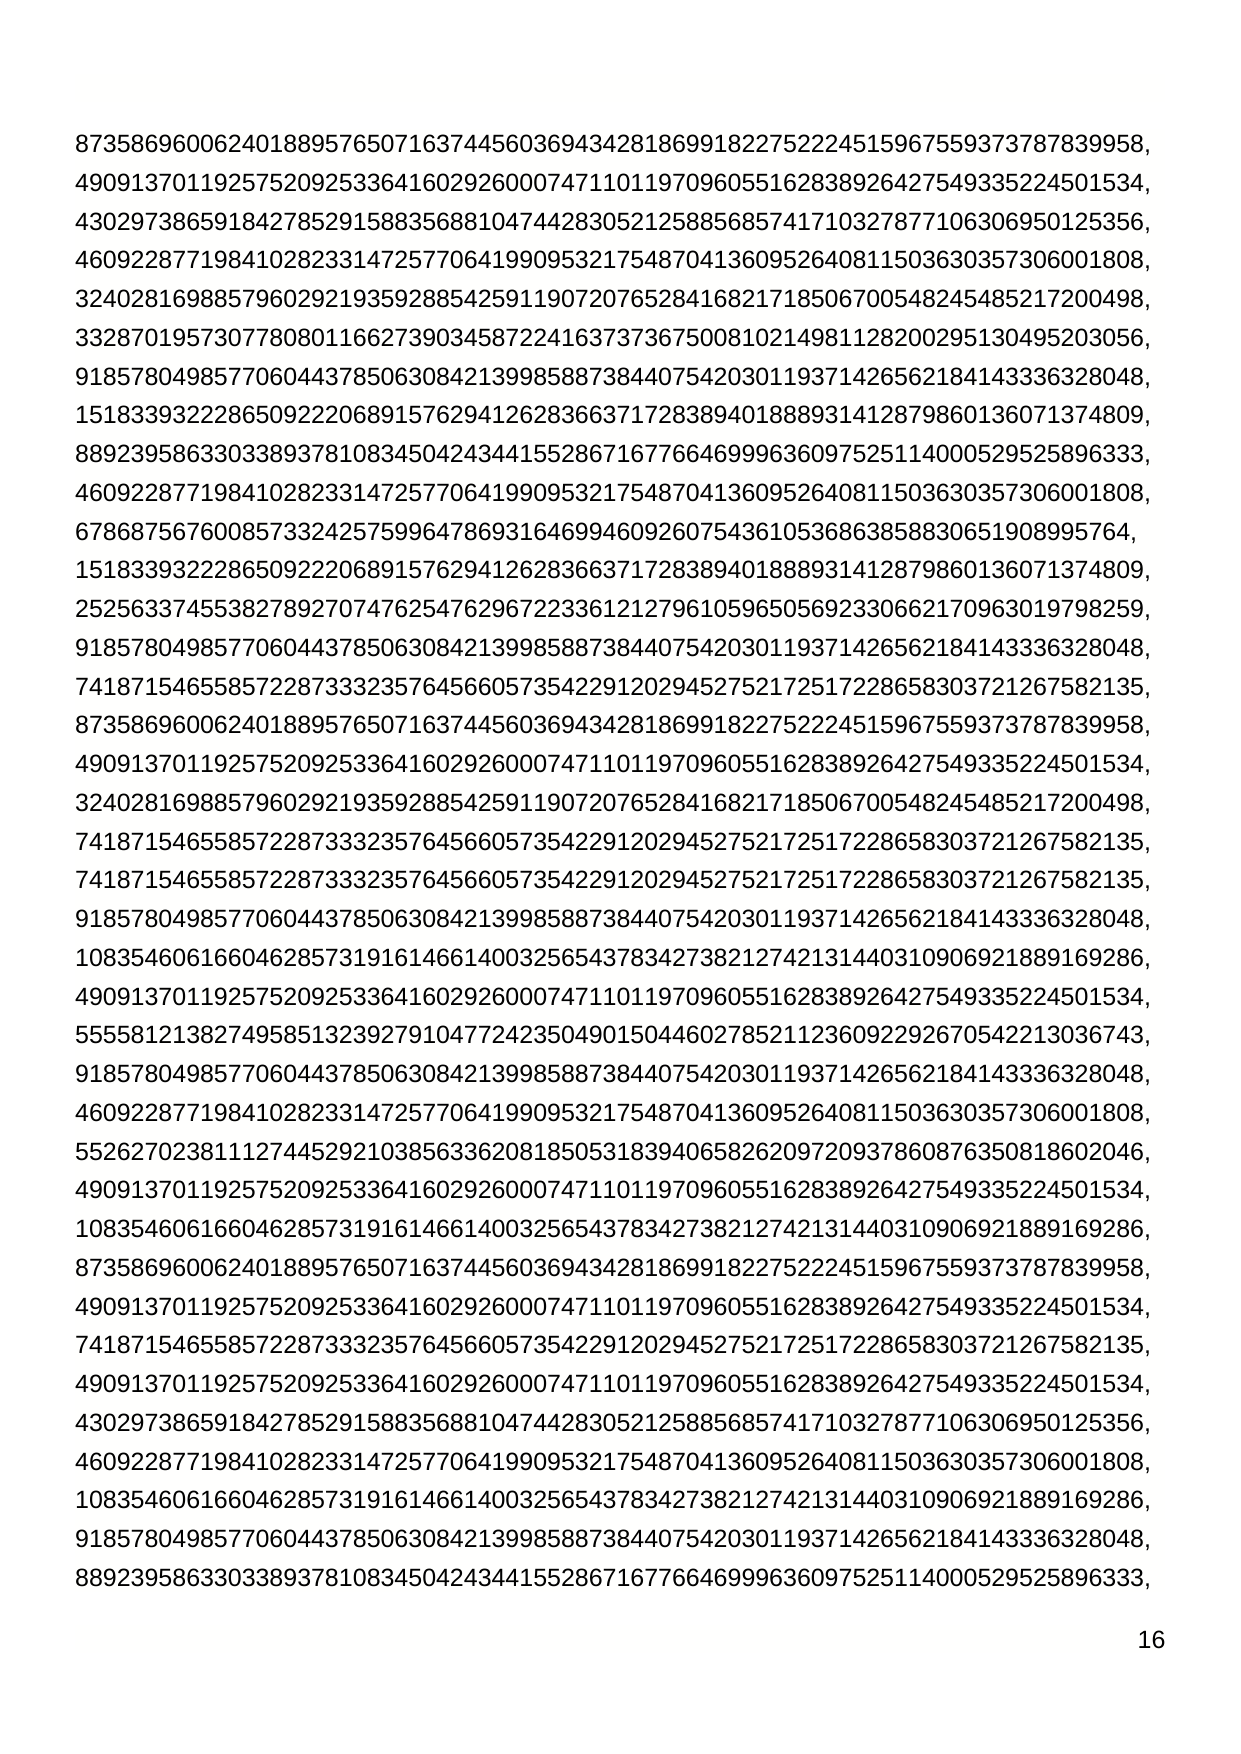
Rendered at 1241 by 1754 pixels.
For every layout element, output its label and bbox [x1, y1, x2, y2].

text [75, 129, 1165, 1592]
